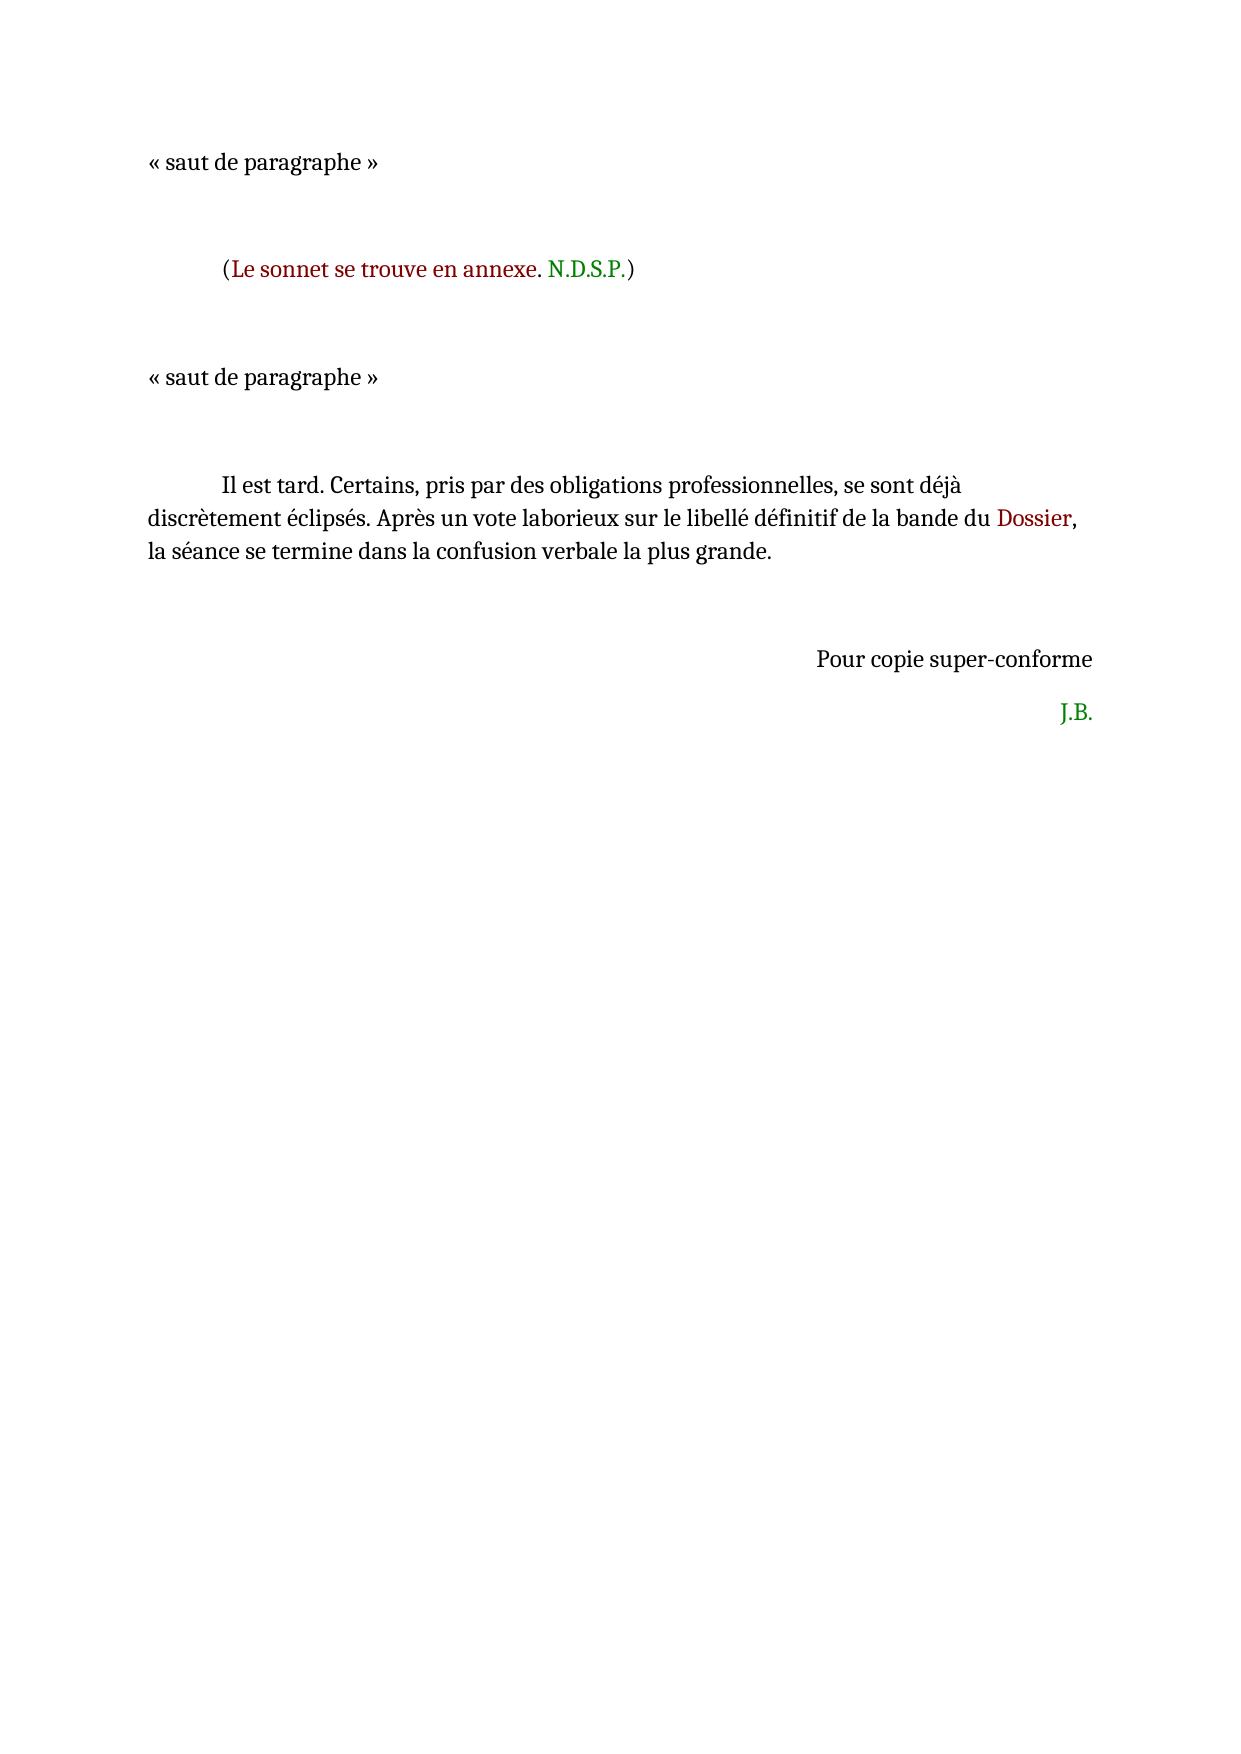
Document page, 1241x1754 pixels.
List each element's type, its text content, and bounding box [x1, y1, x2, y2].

text J.B. [148, 698, 1093, 727]
text Il est tard. Certains, pris par des obligations professionnelles, se sont déjà discrètement éclipsés. Après un vote laborieux sur le libellé définitif de la bande du Dossier, la séance se termine dans la confusion verbale la plus grande. [148, 471, 1093, 566]
text « saut de paragraphe » [148, 148, 1093, 176]
text Pour copie super-conforme [148, 644, 1093, 673]
text (Le sonnet se trouve en annexe. N.D.S.P.) [148, 255, 1093, 284]
text « saut de paragraphe » [148, 363, 1093, 392]
